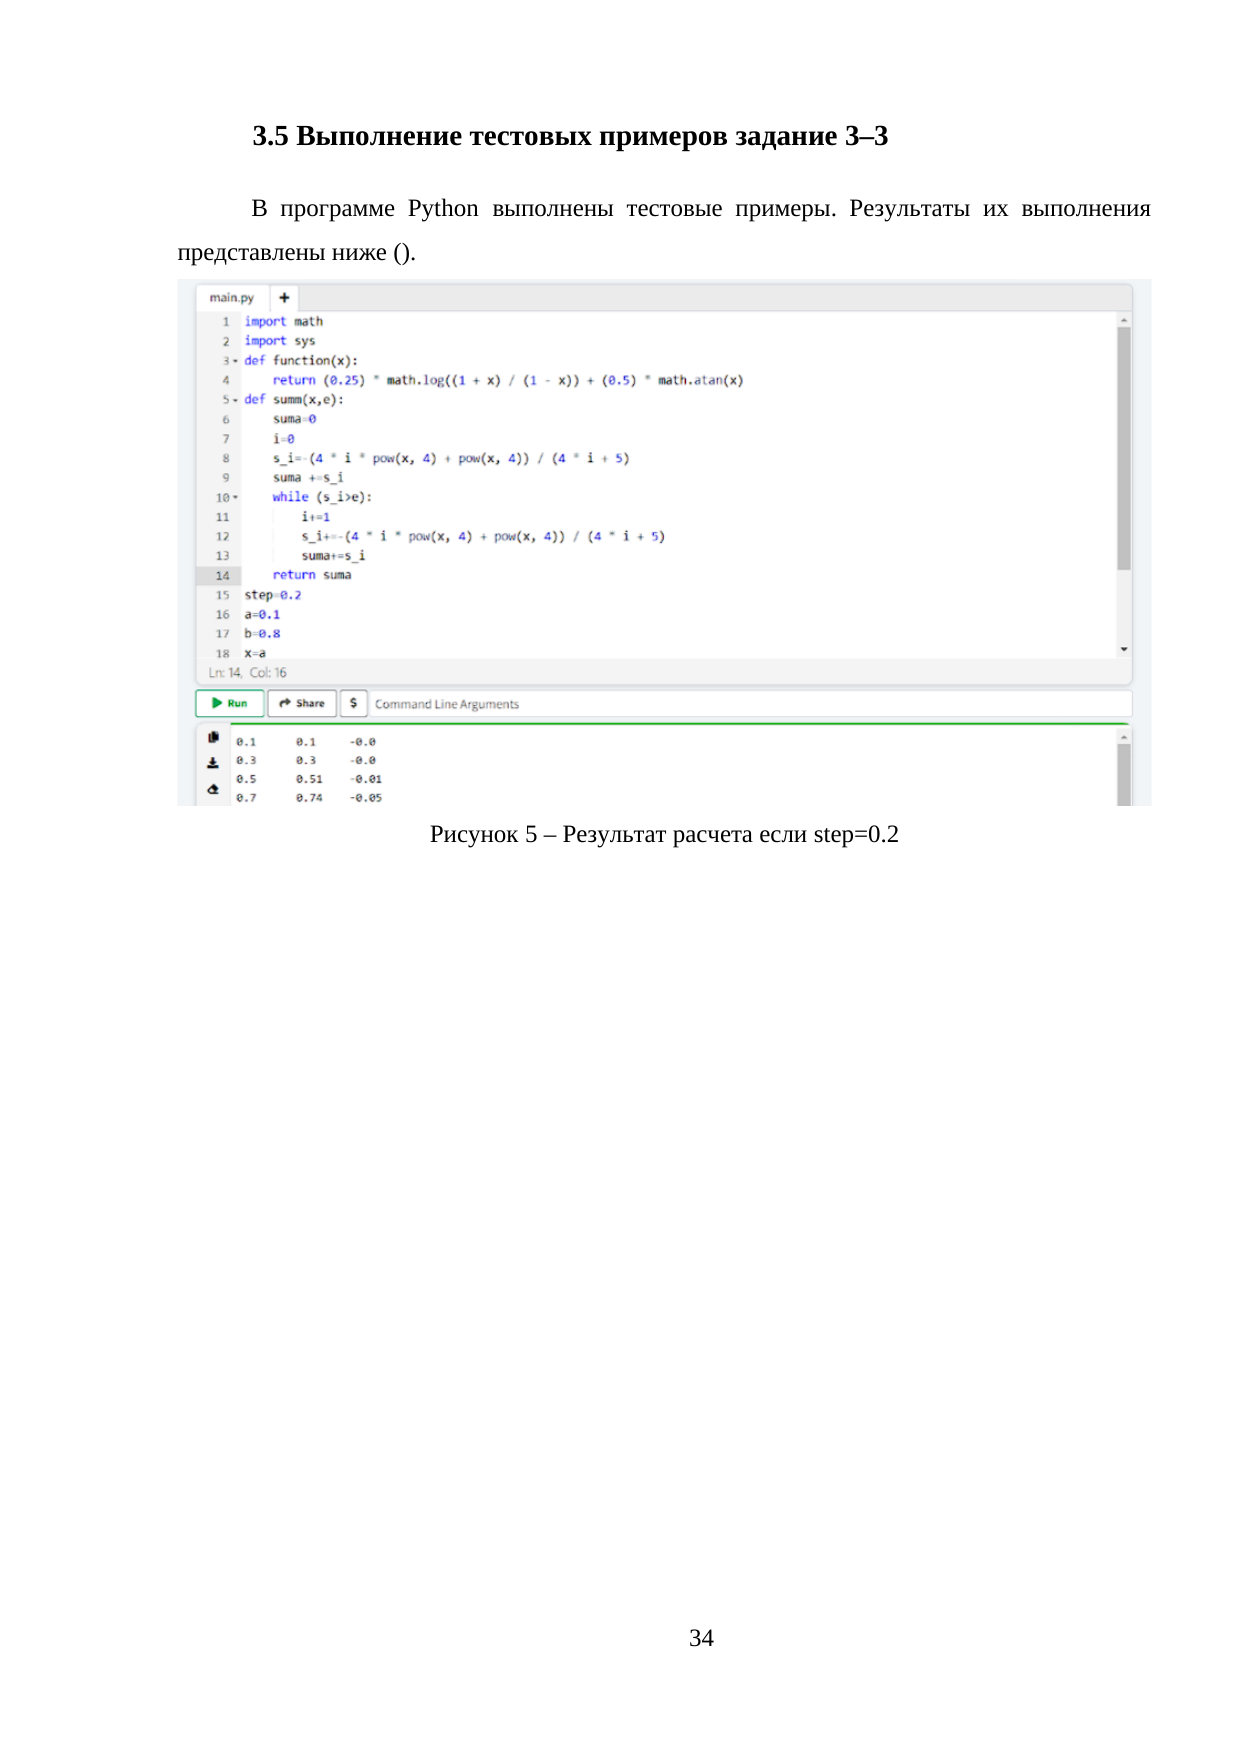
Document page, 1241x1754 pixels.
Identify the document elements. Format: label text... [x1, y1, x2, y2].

picture [177, 279, 1152, 806]
list 3.5 Выполнение тестовых примеров задание 3–3 [252, 118, 1152, 152]
text В программе Python выполнены тестовые примеры. Результаты их выполнения представлены ниже (Рисунок 5). [177, 193, 1152, 265]
text Рисунок 5 – Результат расчета если step=0.2 [177, 819, 1152, 848]
